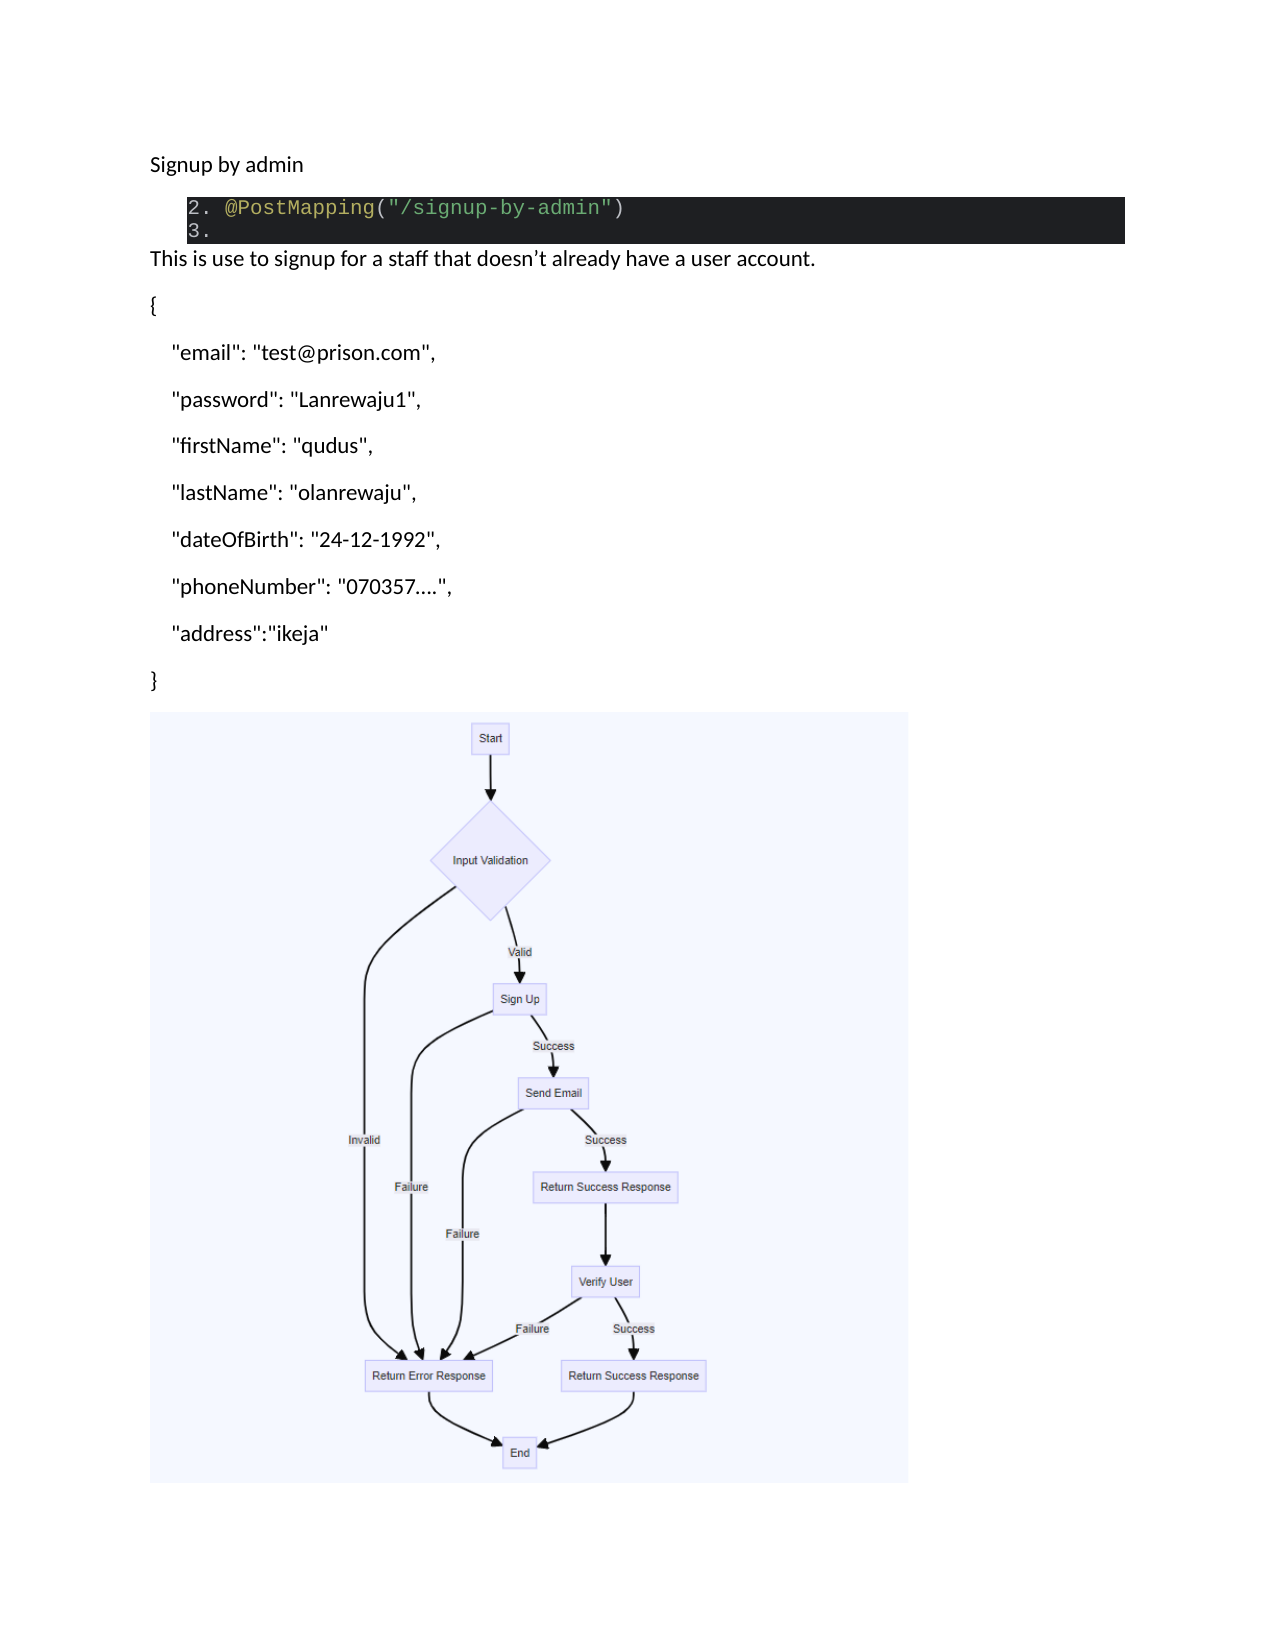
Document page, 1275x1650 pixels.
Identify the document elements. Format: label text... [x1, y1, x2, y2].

picture [150, 712, 909, 1483]
text "firstName": "qudus", [150, 432, 1125, 460]
list @PostMapping("/signup-by-admin") [187, 197, 1125, 221]
text This is use to signup for a staff that doesn’t already have a user account. [150, 244, 1125, 272]
text "address":"ikeja" [150, 619, 1125, 647]
text "email": "test@prison.com", [150, 338, 1125, 366]
text "lastName": "olanrewaju", [150, 478, 1125, 507]
text "password": "Lanrewaju1", [150, 385, 1125, 413]
text } [150, 666, 1125, 694]
text { [150, 291, 1125, 319]
text "dateOfBirth": "24-12-1992", [150, 525, 1125, 553]
text Signup by admin [150, 150, 1125, 178]
text "phoneNumber": "070357….", [150, 572, 1125, 600]
